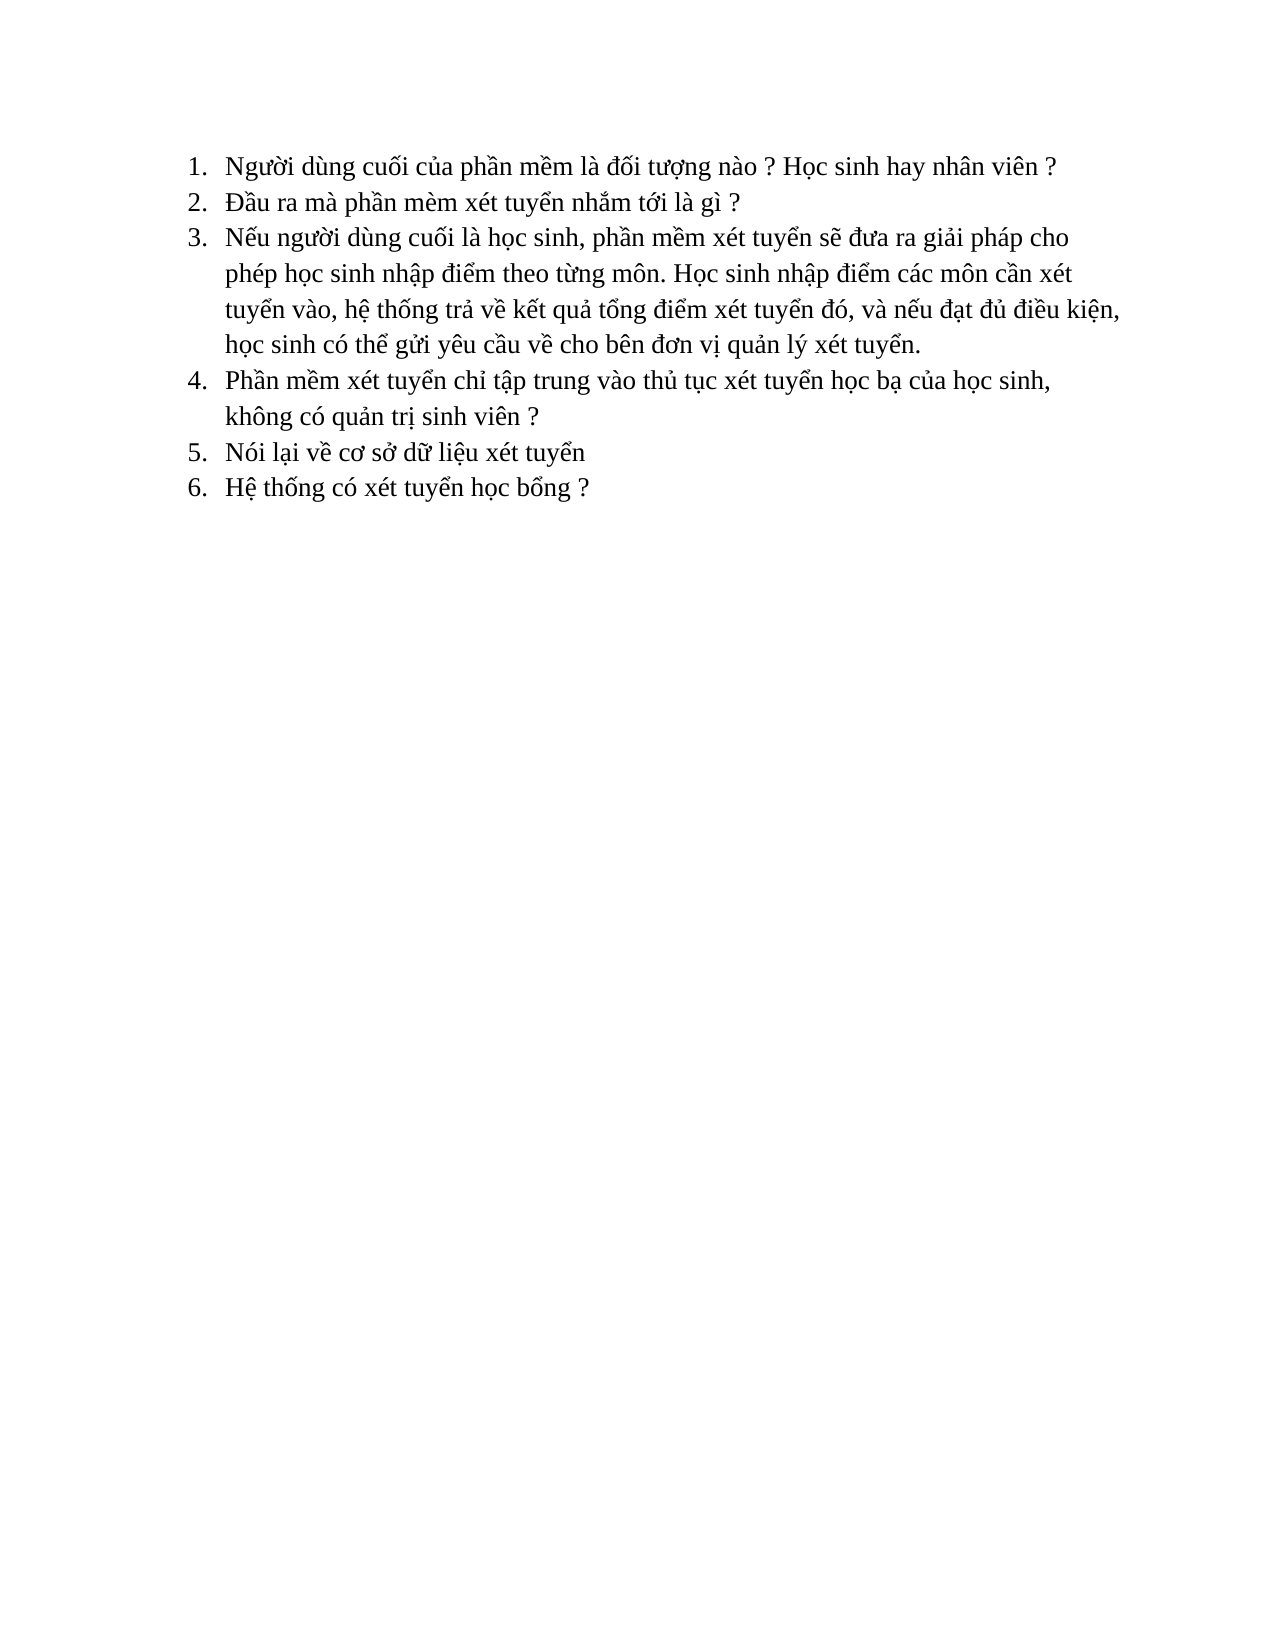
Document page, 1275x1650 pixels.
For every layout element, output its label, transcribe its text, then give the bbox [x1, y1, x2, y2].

list Phần mềm xét tuyển chỉ tập trung vào thủ tục xét tuyển học bạ của học sinh, không có quản trị sinh viên ? [187, 364, 1125, 431]
list Đầu ra mà phần mèm xét tuyển nhắm tới là gì ? [187, 186, 1125, 217]
list Nói lại về cơ sở dữ liệu xét tuyển [187, 436, 1125, 467]
list Người dùng cuối của phần mềm là đối tượng nào ? Học sinh hay nhân viên ? [187, 150, 1125, 181]
list Nếu người dùng cuối là học sinh, phần mềm xét tuyển sẽ đưa ra giải pháp cho phép học sinh nhập điểm theo từng môn. Học sinh nhập điểm các môn cần xét tuyển vào, hệ thống trả về kết quả tổng điểm xét tuyển đó, và nếu đạt đủ điều kiện, học sinh có thể gửi yêu cầu về cho bên đơn vị quản lý xét tuyển. [187, 221, 1125, 360]
list Hệ thống có xét tuyển học bổng ? [187, 472, 1125, 503]
